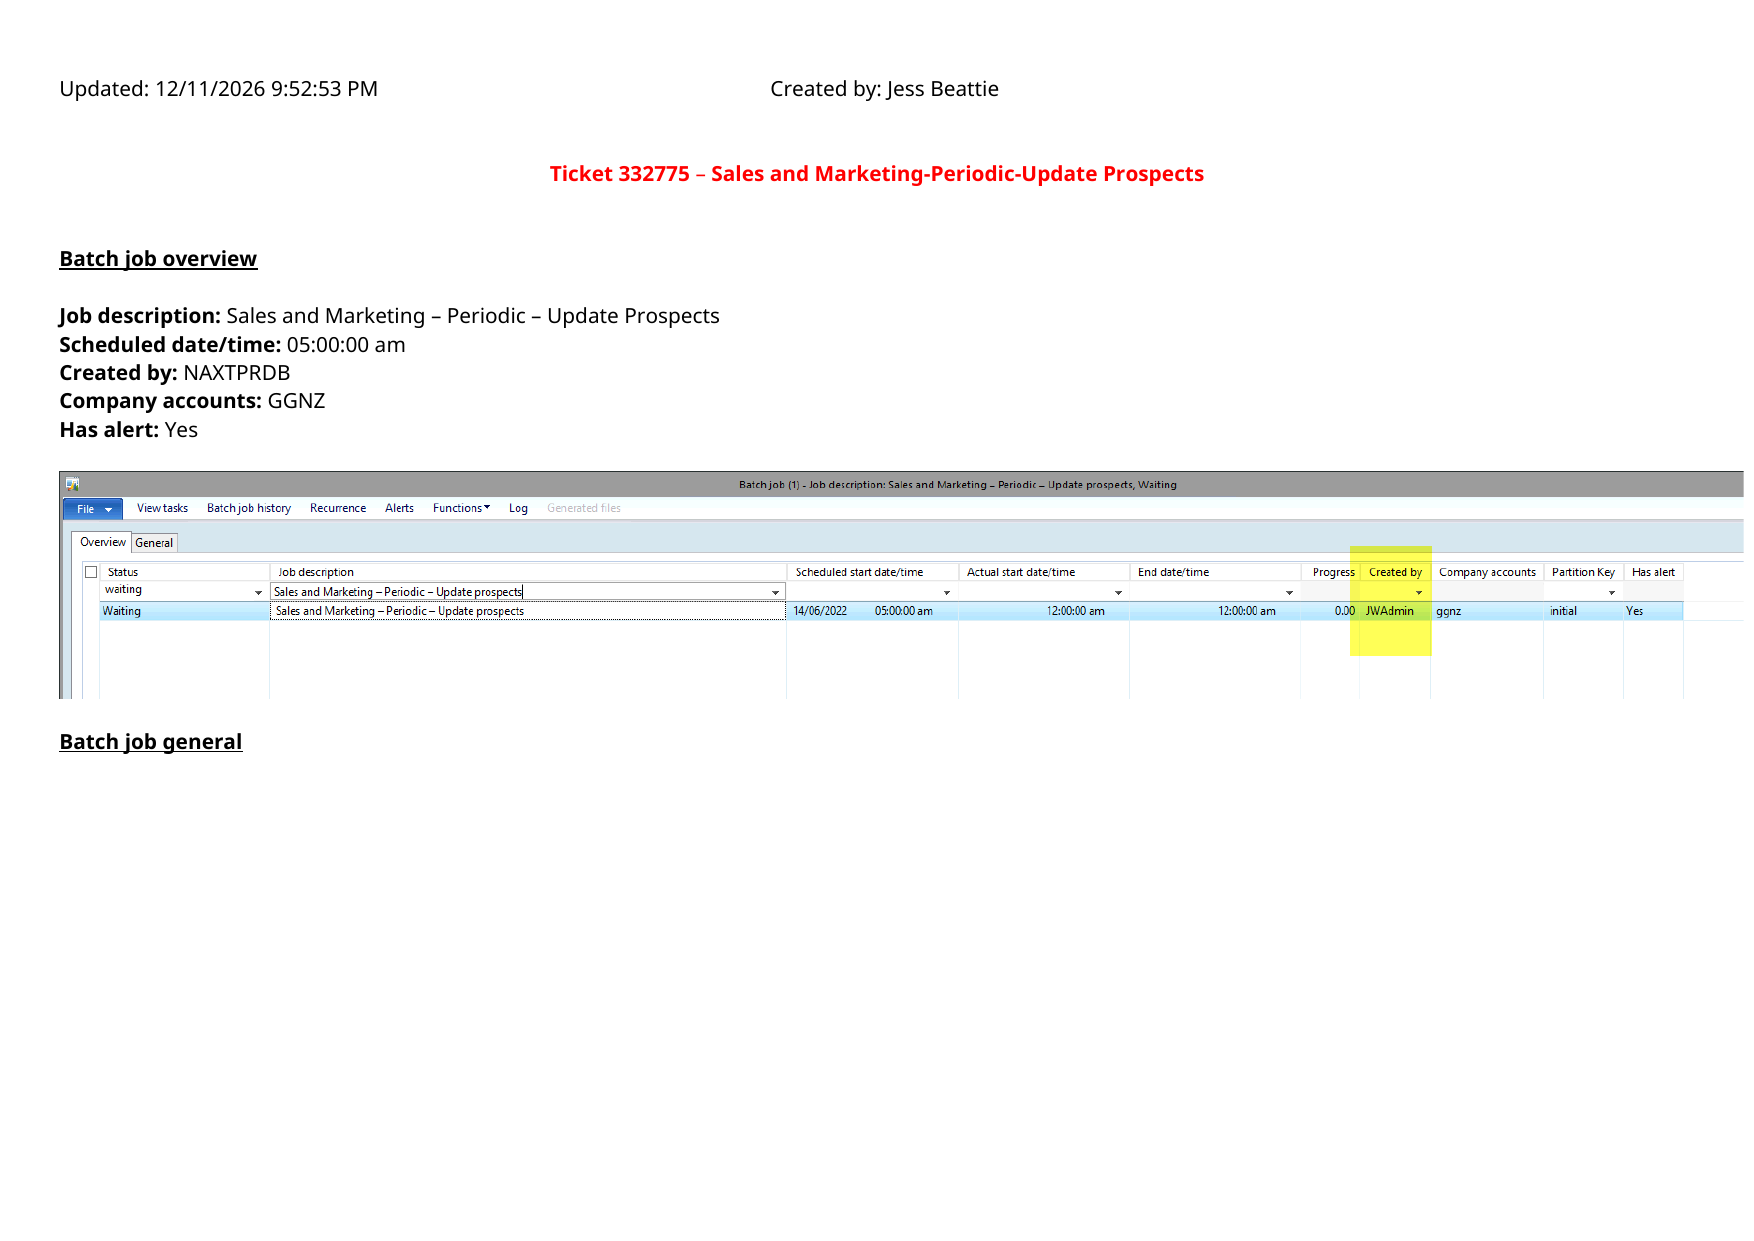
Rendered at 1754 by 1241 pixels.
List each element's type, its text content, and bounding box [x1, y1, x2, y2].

picture [59, 471, 1744, 699]
text Scheduled date/time: 05:00:00 am [59, 330, 1695, 358]
text Job description: Sales and Marketing – Periodic – Update Prospects [59, 301, 1695, 330]
text Created by: NAXTPRDB [59, 358, 1695, 387]
text Company accounts: GGNZ [59, 387, 1695, 415]
text Has alert: Yes [59, 415, 1695, 443]
text Ticket 332775 – Sales and Marketing-Periodic-Update Prospects [59, 159, 1695, 187]
text Batch job general [59, 727, 1695, 755]
text Batch job overview [59, 244, 1695, 273]
